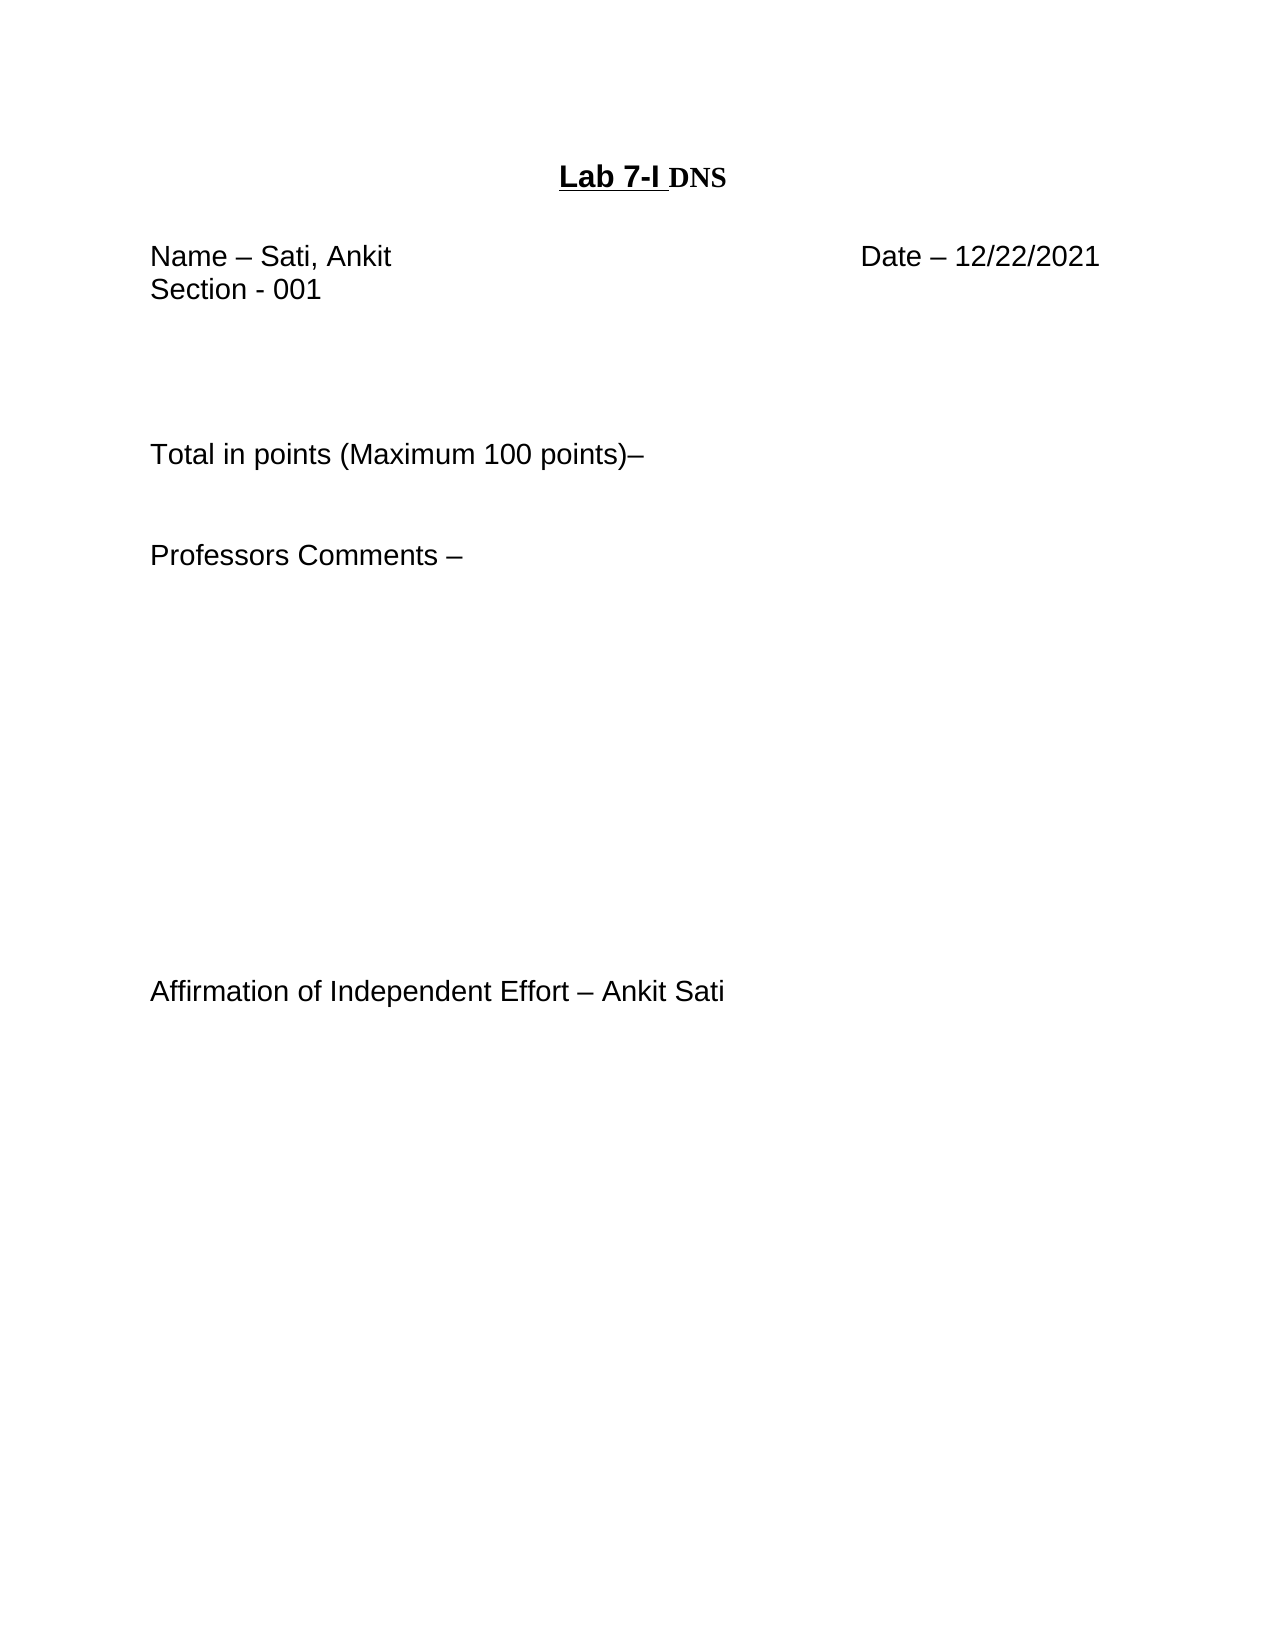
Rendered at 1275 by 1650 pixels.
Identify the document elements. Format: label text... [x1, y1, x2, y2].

text Lab 7-I DNS [160, 158, 1125, 194]
text Total in points (Maximum 100 points)– [150, 437, 1125, 471]
text Name – Sati, Ankit Date – 12/22/2021 [150, 238, 1125, 272]
text Affirmation of Independent Effort – Ankit Sati [150, 974, 1125, 1008]
text Section - 001 [150, 272, 1125, 306]
text Professors Comments – [150, 538, 1125, 572]
